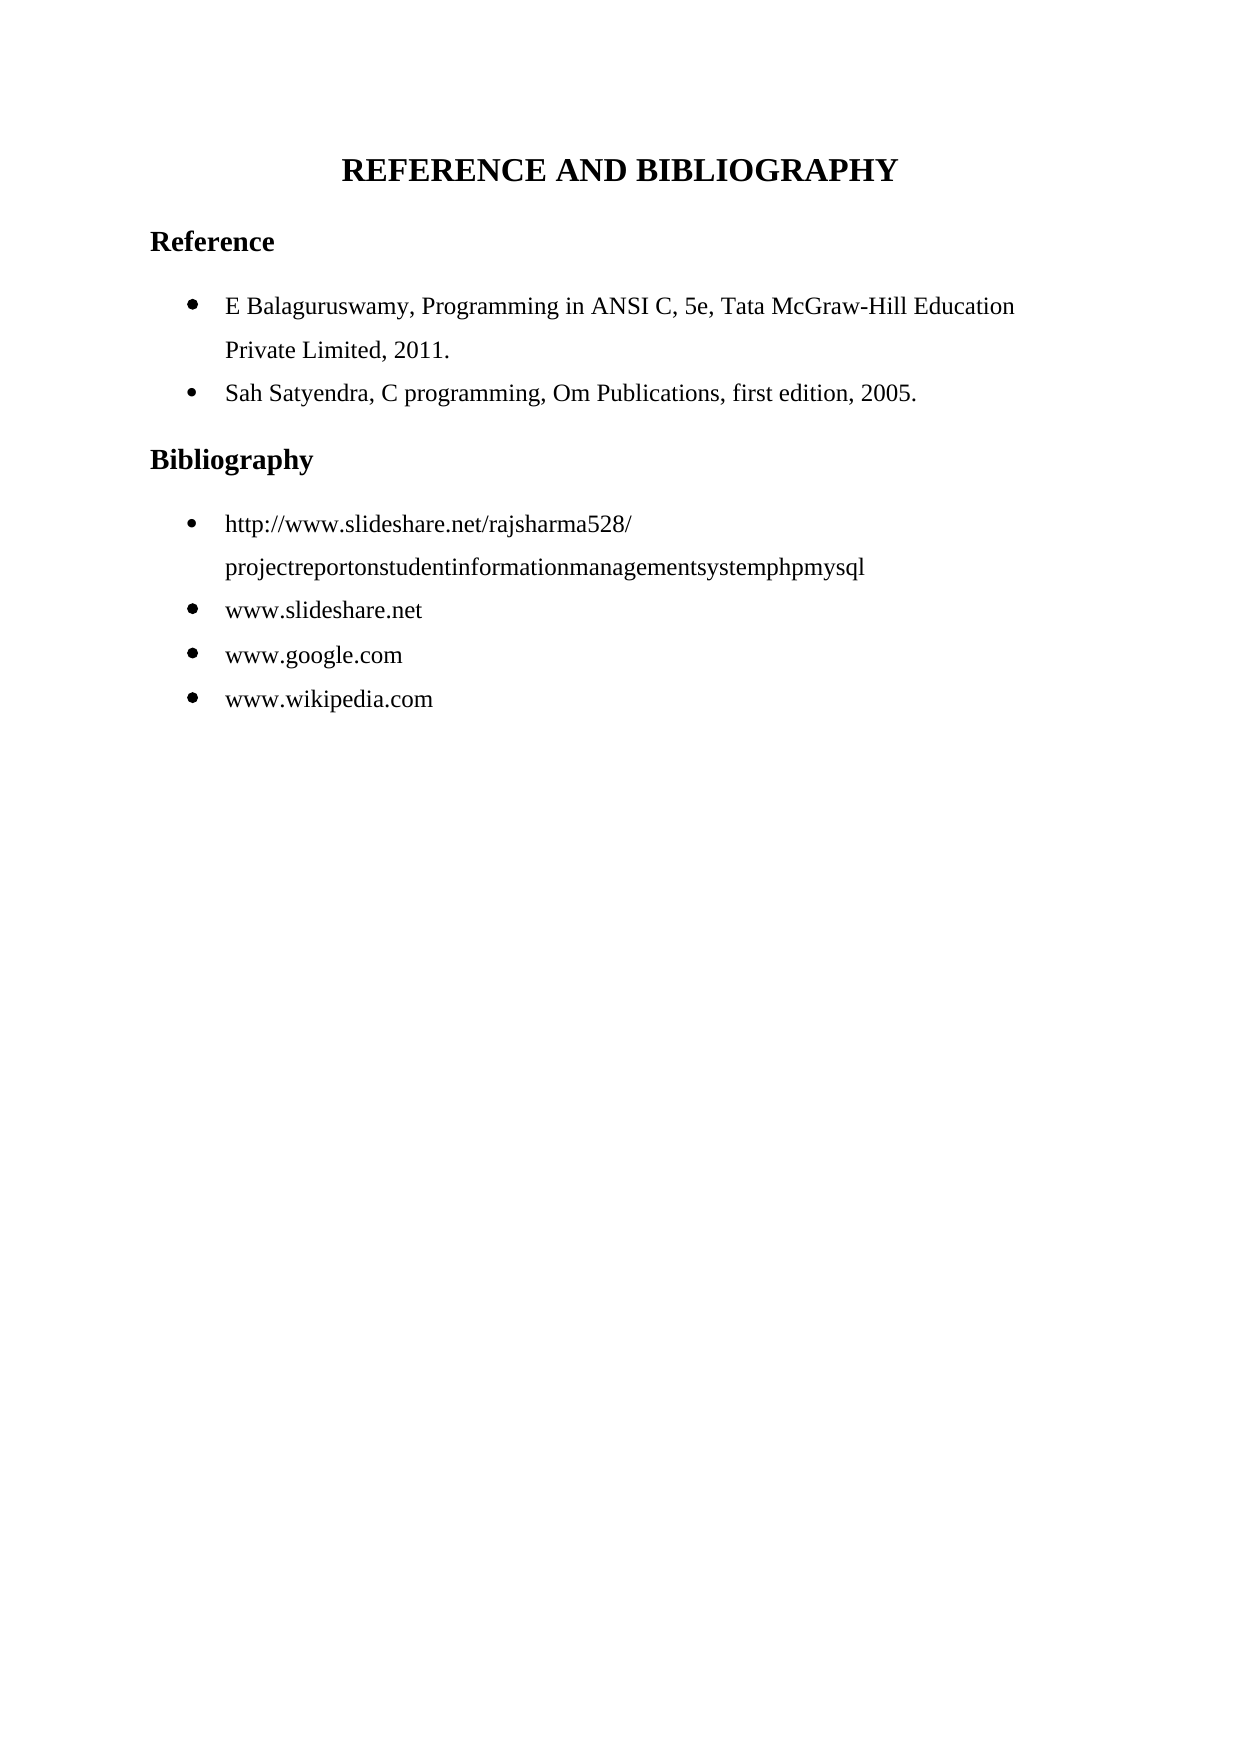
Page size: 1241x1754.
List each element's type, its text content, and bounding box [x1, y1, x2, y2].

list www.wikipedia.com [187, 684, 1090, 714]
text REFERENCE AND BIBLIOGRAPHY [150, 150, 1090, 188]
list http://www.slideshare.net/rajsharma528/projectreportonstudentinformationmanagementsystemphpmysql [187, 509, 1090, 581]
list Sah Satyendra, C programming, Om Publications, first edition, 2005. [187, 378, 1090, 407]
list www.google.com [187, 640, 1090, 670]
text Bibliography [150, 442, 1090, 476]
text Reference [150, 224, 1090, 258]
list E Balaguruswamy, Programming in ANSI C, 5e, Tata McGraw-Hill Education Private Limited, 2011. [187, 291, 1090, 364]
list www.slideshare.net [187, 596, 1090, 625]
